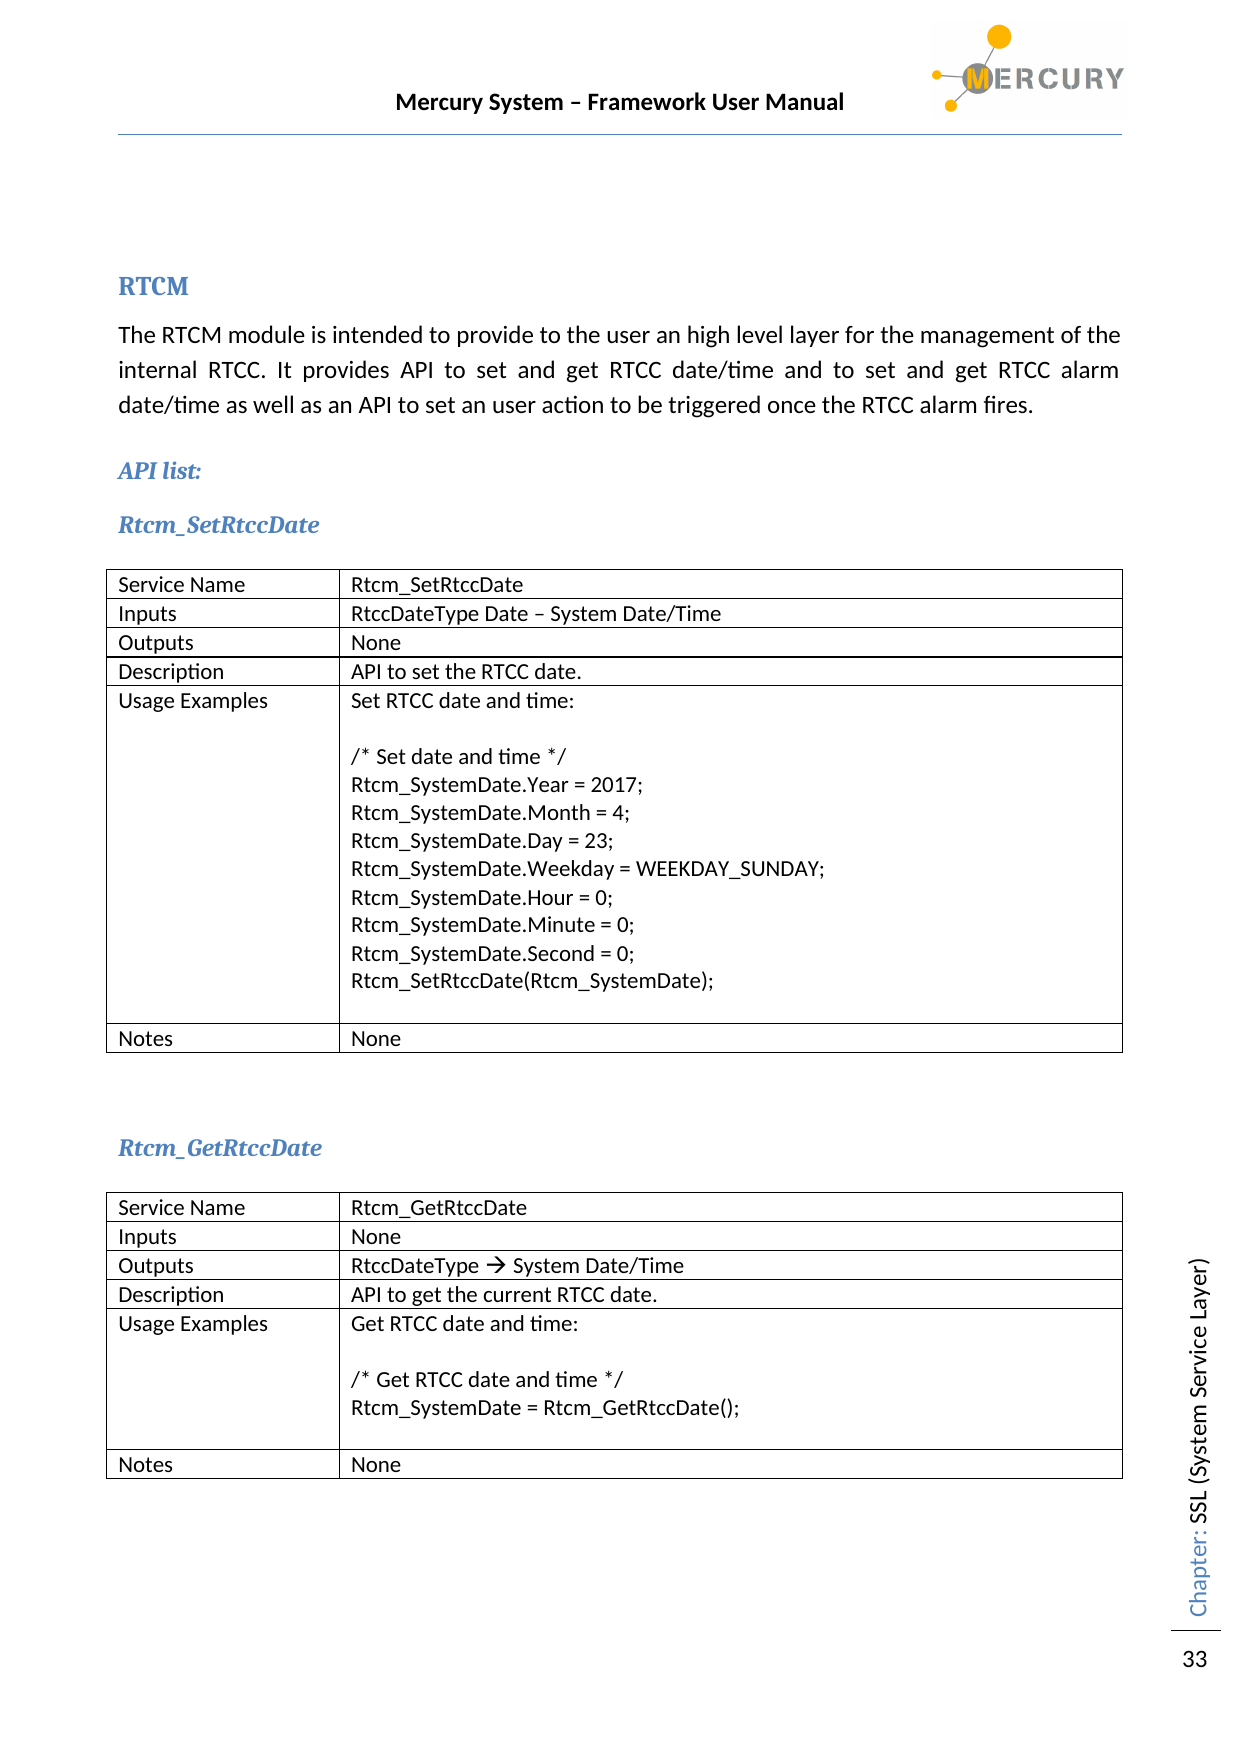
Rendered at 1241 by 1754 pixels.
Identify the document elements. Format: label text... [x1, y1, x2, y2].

table_cell Outputs [107, 1251, 339, 1279]
table_cell None [340, 1222, 1122, 1250]
table_header Service Name [107, 570, 339, 598]
table_cell None [340, 628, 1122, 656]
table_header Rtcm_GetRtccDate [340, 1193, 1122, 1221]
table_cell Get RTCC date and time: /* Get RTCC date and time */ Rtcm_SystemDate = Rtcm_GetRtccDate(); [340, 1309, 1122, 1449]
table_cell Inputs [107, 1222, 339, 1250]
picture [930, 20, 1128, 119]
table_cell None [340, 1450, 1122, 1478]
table_cell API to get the current RTCC date. [340, 1280, 1122, 1308]
table_cell Set RTCC date and time: /* Set date and time */ Rtcm_SystemDate.Year = 2017; Rtcm_SystemDate.Month = 4; Rtcm_SystemDate.Day = 23; Rtcm_SystemDate.Weekday = WEEKDAY_SUNDAY; Rtcm_SystemDate.Hour = 0; Rtcm_SystemDate.Minute = 0; Rtcm_SystemDate.Second = 0; Rtcm_SetRtccDate(Rtcm_SystemDate); [340, 686, 1122, 1023]
table_cell API to set the RTCC date. [340, 658, 1122, 685]
table_cell None [340, 1024, 1122, 1052]
subtitle Rtcm_GetRtccDate [118, 1134, 1122, 1162]
table_cell Notes [107, 1450, 339, 1478]
table_cell Notes [107, 1024, 339, 1052]
table_cell Usage Examples [107, 1309, 339, 1449]
subtitle Rtcm_SetRtccDate [118, 511, 1122, 540]
table_header Rtcm_SetRtccDate [340, 570, 1122, 598]
table_cell Description [107, 658, 339, 685]
table_cell RtccDateType System Date/Time [340, 1251, 1122, 1279]
subtitle API list: [118, 457, 1122, 486]
subtitle RTCM [118, 271, 1122, 302]
table_header Service Name [107, 1193, 339, 1221]
table_cell Usage Examples [107, 686, 339, 1023]
text The RTCM module is intended to provide to the user an high level layer for the management of the internal RTCC. It provides API to set and get RTCC date/time and to set and get RTCC alarm date/time as well as an API to set an user action to be triggered once the RTCC alarm fires. [118, 319, 1122, 419]
table_cell Outputs [107, 628, 339, 656]
table_cell RtccDateType Date – System Date/Time [340, 599, 1122, 627]
table_cell Inputs [107, 599, 339, 627]
table_cell Description [107, 1280, 339, 1308]
